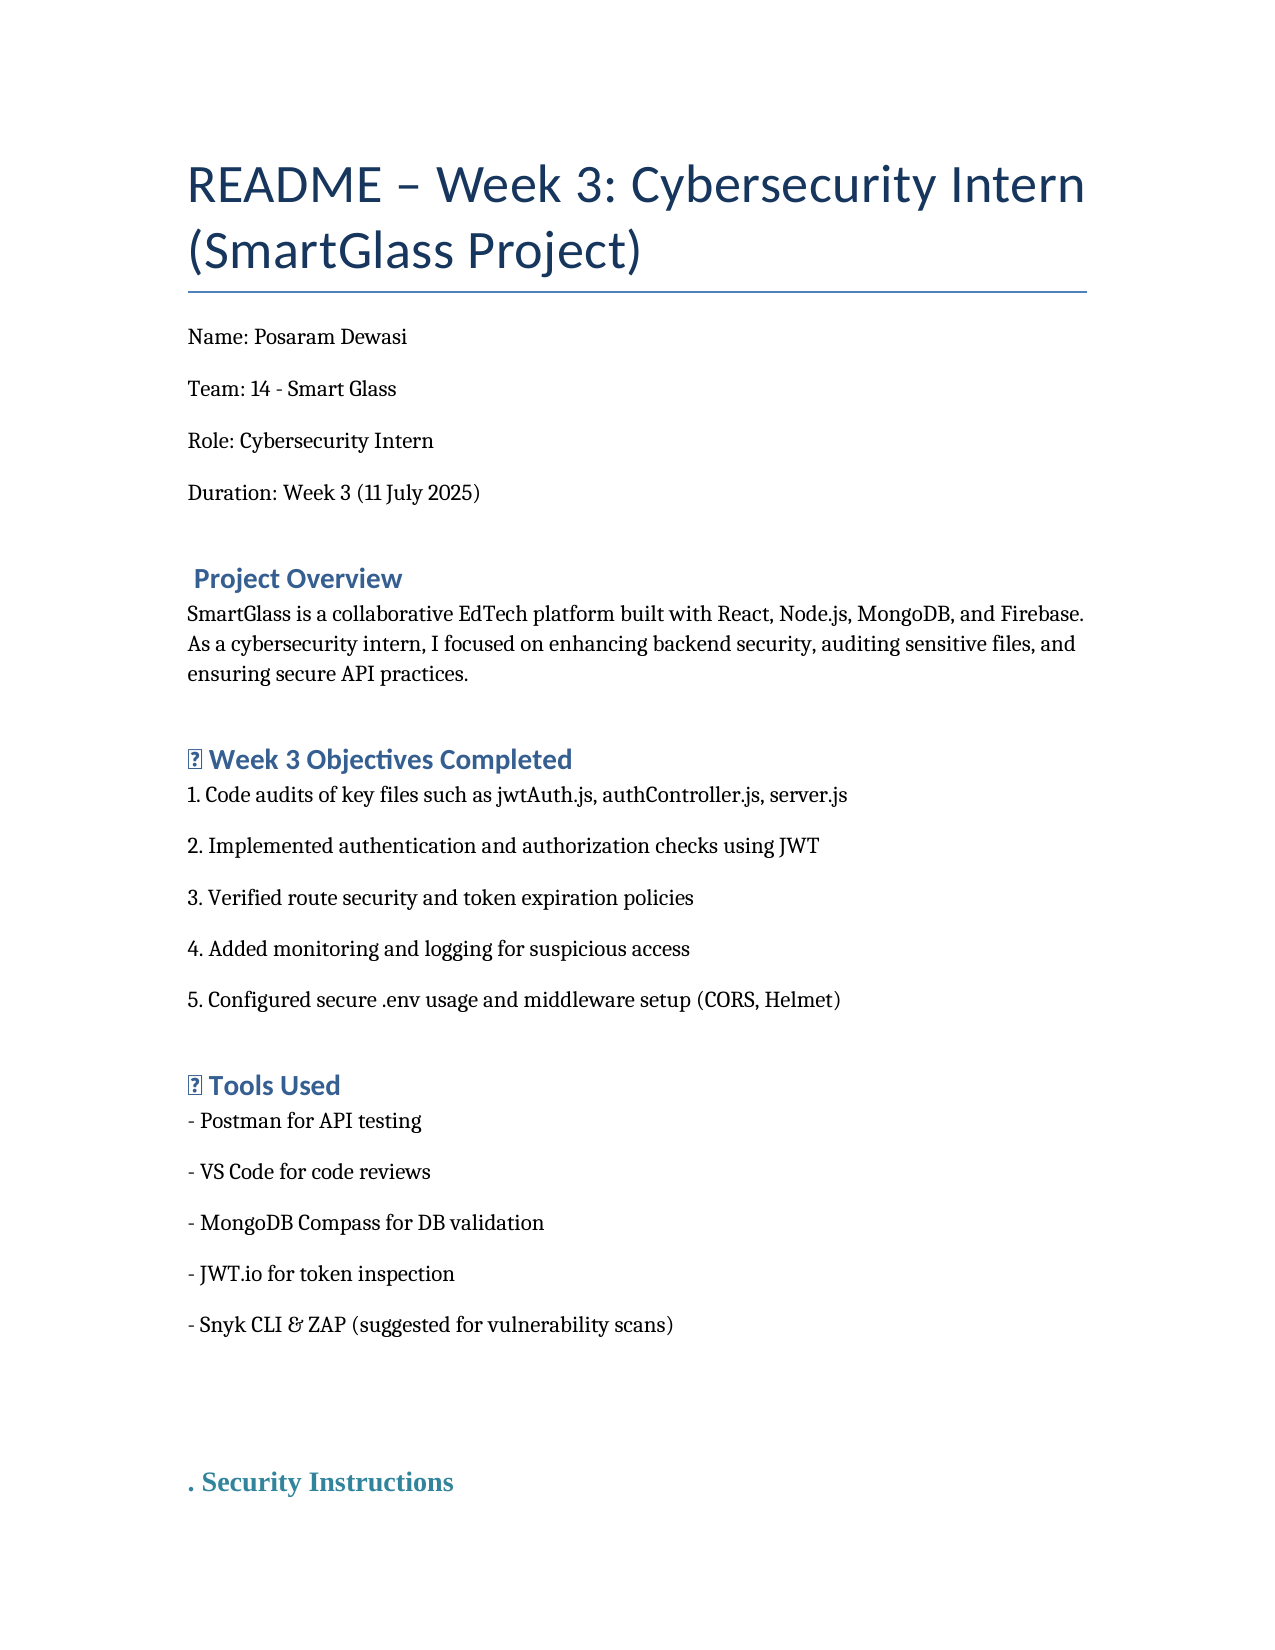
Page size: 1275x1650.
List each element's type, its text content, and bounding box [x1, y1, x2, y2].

text - VS Code for code reviews [187, 1159, 1087, 1185]
text Team: 14 - Smart Glass [187, 376, 1083, 402]
text Duration: Week 3 (11 July 2025) [187, 479, 1083, 506]
subtitle Project Overview [187, 560, 1087, 595]
title README – Week 3: Cybersecurity Intern (SmartGlass Project) [187, 150, 1087, 293]
text SmartGlass is a collaborative EdTech platform built with React, Node.js, MongoDB, and Firebase. As a cybersecurity intern, I focused on enhancing backend security, auditing sensitive files, and ensuring secure API practices. [187, 601, 1087, 687]
text 1. Code audits of key files such as jwtAuth.js, authController.js, server.js [187, 782, 1087, 809]
subtitle 🧰 Tools Used [187, 1067, 1087, 1102]
text Role: Cybersecurity Intern [187, 428, 1083, 454]
text Name: Posaram Dewasi [187, 324, 1083, 350]
text - Postman for API testing [187, 1108, 1087, 1134]
text - JWT.io for token inspection [187, 1261, 1087, 1287]
text 4. Added monitoring and logging for suspicious access [187, 935, 1087, 962]
text - Snyk CLI & ZAP (suggested for vulnerability scans) [187, 1312, 1087, 1338]
text 5. Configured secure .env usage and middleware setup (CORS, Helmet) [187, 986, 1087, 1013]
subtitle ✅ Week 3 Objectives Completed [187, 741, 1087, 777]
text 2. Implemented authentication and authorization checks using JWT [187, 833, 1087, 860]
text - MongoDB Compass for DB validation [187, 1210, 1087, 1236]
text . Security Instructions [187, 1465, 1087, 1497]
text 3. Verified route security and token expiration policies [187, 884, 1087, 911]
